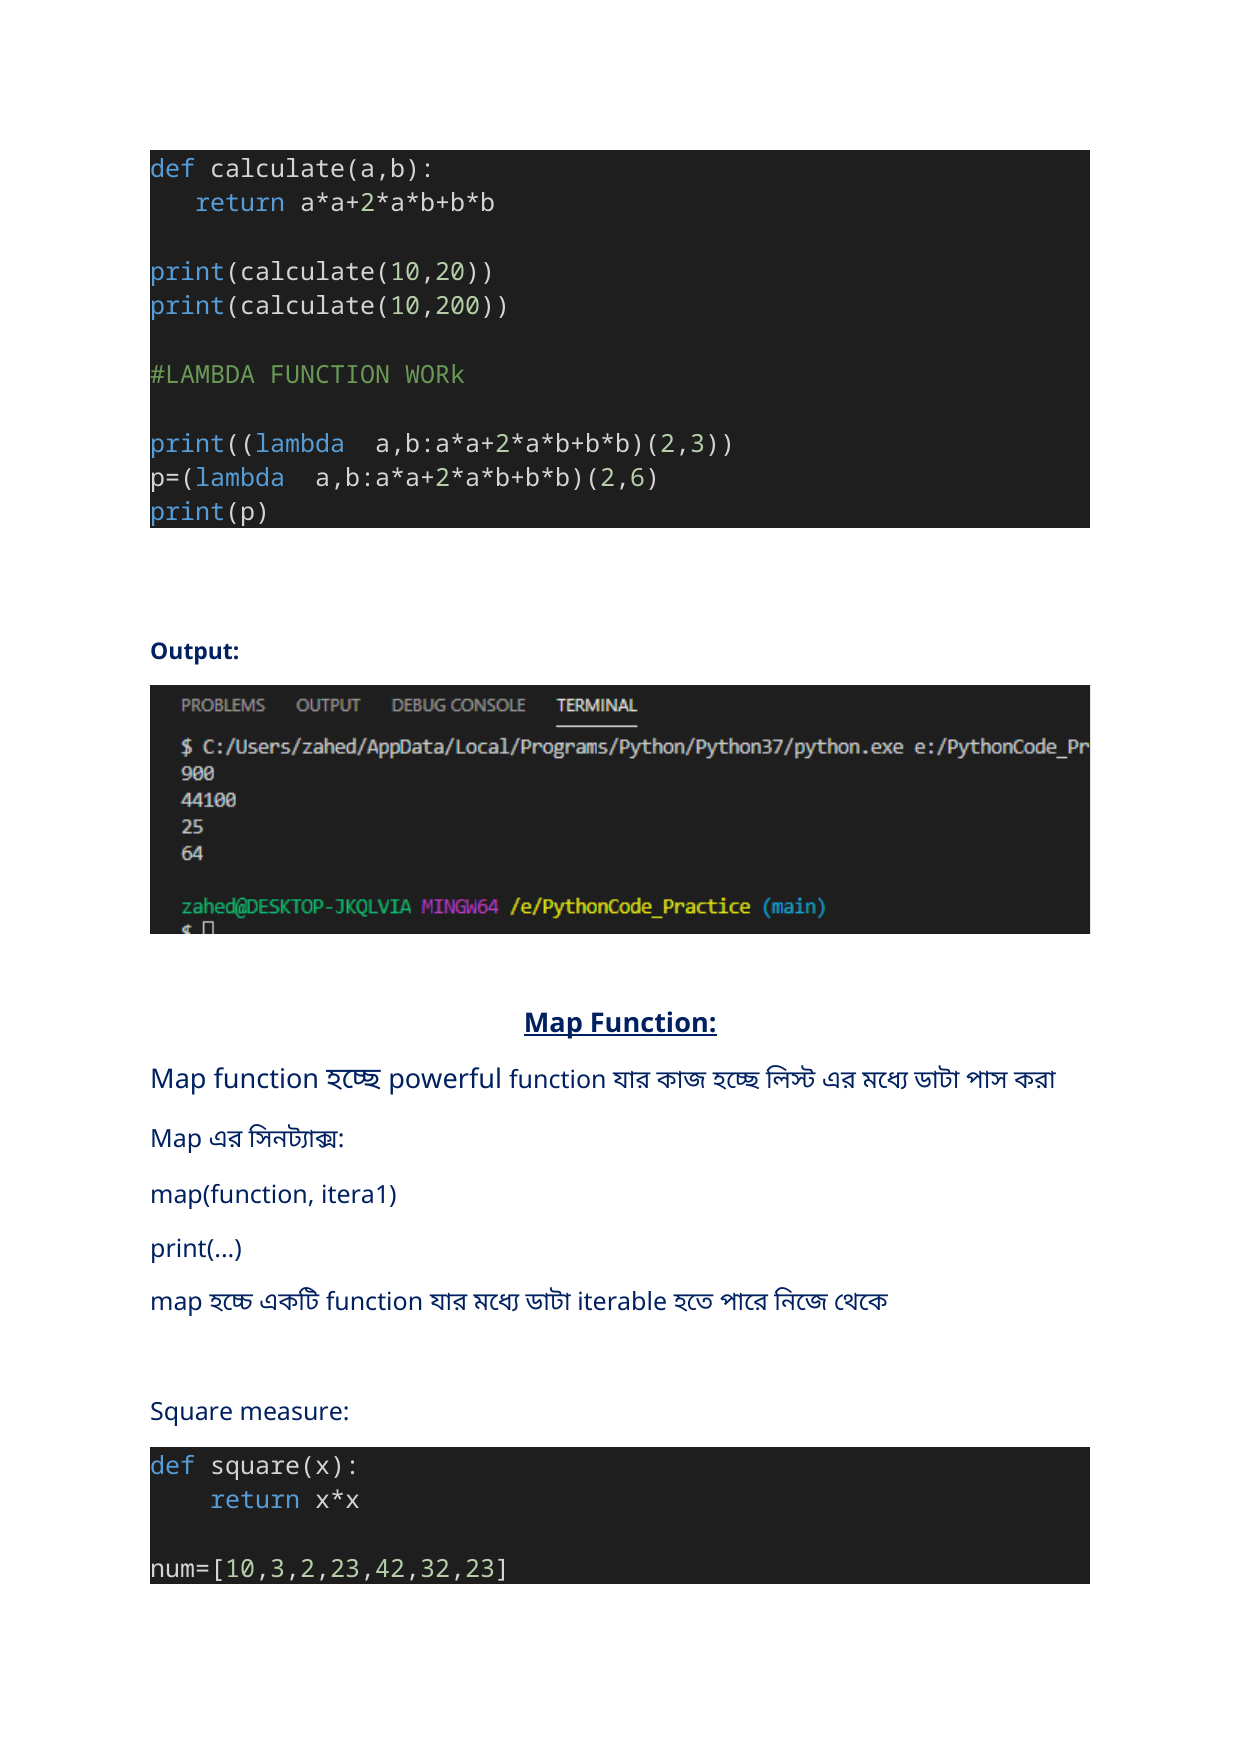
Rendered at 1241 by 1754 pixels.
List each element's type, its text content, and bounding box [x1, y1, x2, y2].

text print(p) [150, 494, 1090, 528]
text return a*a+2*a*b+b*b [150, 184, 1090, 219]
text Square measure: [150, 1394, 1090, 1428]
text return x*x [150, 1481, 1090, 1516]
text Map function হচ্ছে powerful function যার কাজ হচ্ছে লিস্ট এর মধ্যে ডাটা পাস করা [150, 1059, 1090, 1100]
text print(calculate(10,200)) [150, 287, 1090, 322]
text Output: [150, 635, 1090, 666]
text Map এর সিনট্যাক্স: [150, 1120, 1090, 1157]
text Map Function: [150, 1003, 1090, 1040]
text def calculate(a,b): [150, 150, 1090, 184]
text def square(x): [150, 1447, 1090, 1481]
text print(calculate(10,20)) [150, 253, 1090, 287]
text print(...) [150, 1230, 1090, 1264]
text print((lambda a,b:a*a+2*a*b+b*b)(2,3)) [150, 425, 1090, 459]
text #LAMBDA FUNCTION WORk [150, 356, 1090, 391]
text num=[10,3,2,23,42,32,23] [150, 1550, 1090, 1584]
text map হচ্চে একটি function যার মধ্যে ডাটা iterable হতে পারে নিজে থেকে [150, 1284, 1090, 1321]
text map(function, itera1) [150, 1177, 1090, 1211]
picture [150, 685, 1091, 934]
text p=(lambda a,b:a*a+2*a*b+b*b)(2,6) [150, 459, 1090, 494]
